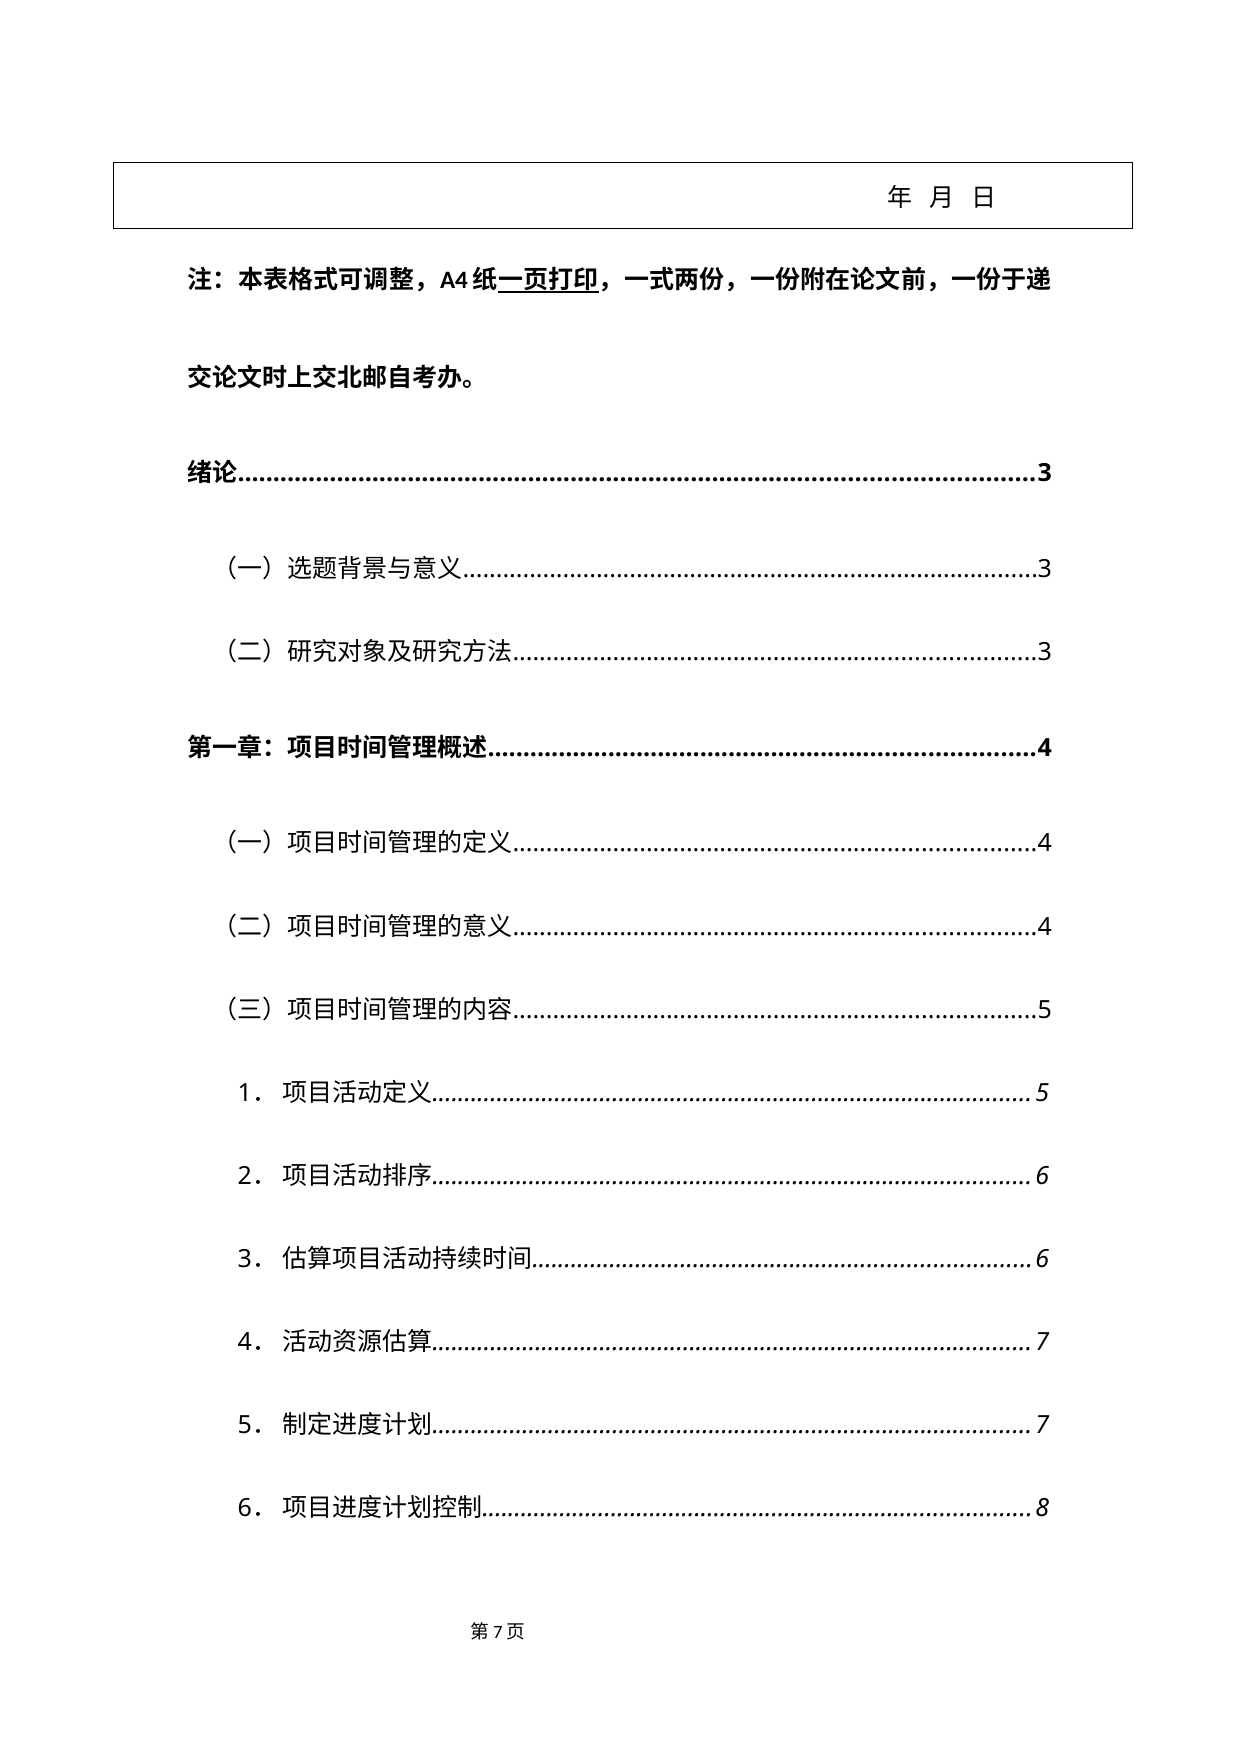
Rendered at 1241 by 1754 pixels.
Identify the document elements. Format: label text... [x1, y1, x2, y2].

text 4． 活动资源估算 7 [237, 1307, 1053, 1372]
text （一）选题背景与意义 3 [212, 534, 1053, 599]
text （三）项目时间管理的内容 5 [212, 975, 1053, 1040]
text 3． 估算项目活动持续时间 6 [237, 1224, 1053, 1289]
table_cell 论文答辩小组评语及投票表决结果：（由答辩小组组长填写，答辩成绩优、良、及格、不及格评定） 答辩小组组长： （签名） 年 月 日 [114, 163, 1132, 228]
text （二）项目时间管理的意义 4 [212, 892, 1053, 957]
text 绪论 3 [187, 438, 1053, 503]
text （一）项目时间管理的定义 4 [212, 808, 1053, 873]
text （二）研究对象及研究方法 3 [212, 617, 1053, 682]
text 第一章：项目时间管理概述 4 [187, 713, 1053, 778]
text 5． 制定进度计划 7 [237, 1390, 1053, 1455]
text 注：本表格式可调整，A4纸一页打印，一式两份，一份附在论文前，一份于递交论文时上交北邮自考办。 [187, 245, 1053, 408]
text 6． 项目进度计划控制 8 [237, 1473, 1053, 1538]
text 1． 项目活动定义 5 [237, 1058, 1053, 1123]
text 2． 项目活动排序 6 [237, 1141, 1053, 1206]
